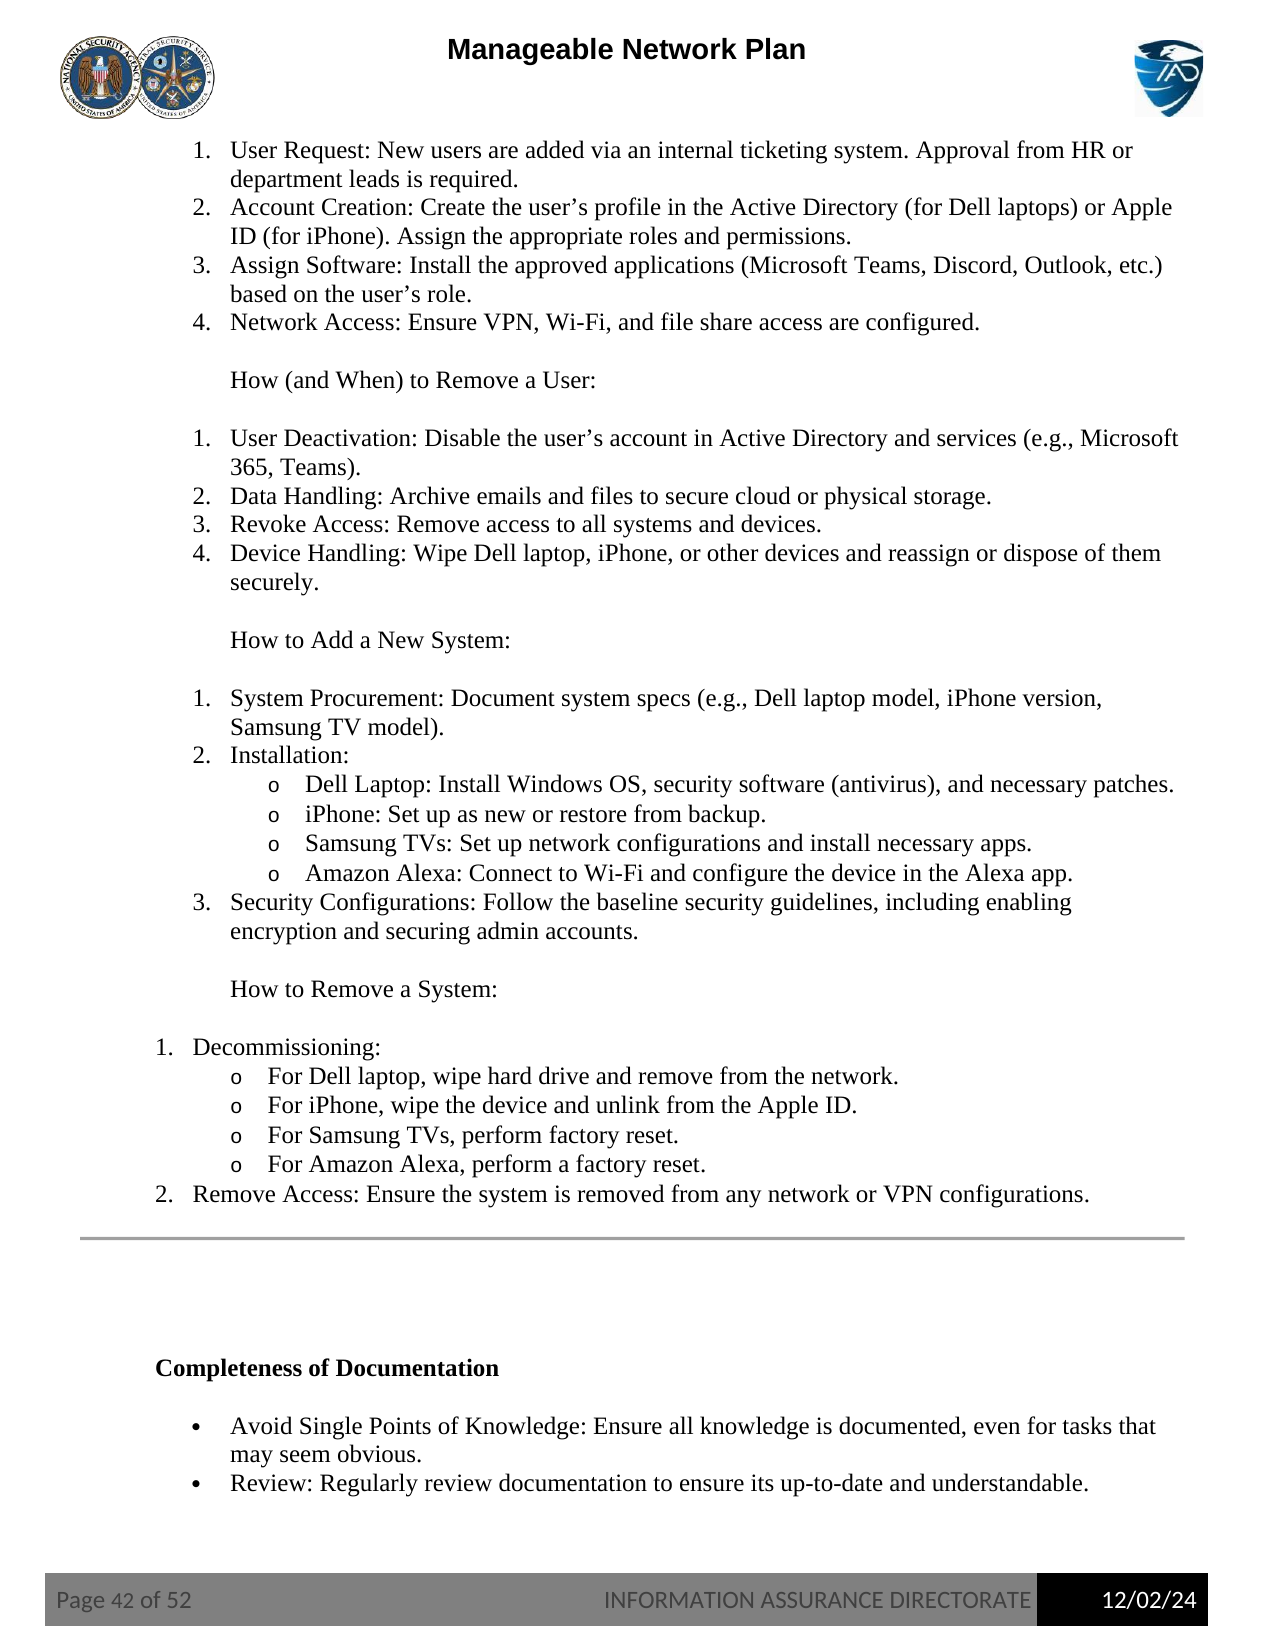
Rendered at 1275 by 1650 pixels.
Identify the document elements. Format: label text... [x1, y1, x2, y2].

list Assign Software: Install the approved applications (Microsoft Teams, Discord, Outlook, etc.) based on the user’s role. [192, 250, 1184, 307]
list Security Configurations: Follow the baseline security guidelines, including enabling encryption and securing admin accounts. [192, 887, 1184, 945]
list Account Creation: Create the user’s profile in the Active Directory (for Dell laptops) or Apple ID (for iPhone). Assign the appropriate roles and permissions. [192, 192, 1184, 250]
list Data Handling: Archive emails and files to secure cloud or physical storage. [192, 481, 1184, 509]
list Revoke Access: Remove access to all systems and devices. [192, 509, 1184, 538]
list System Procurement: Document system specs (e.g., Dell laptop model, iPhone version, Samsung TV model). [192, 683, 1184, 740]
list Remove Access: Ensure the system is removed from any network or VPN configurations. [155, 1179, 1184, 1208]
text How (and When) to Remove a User: [155, 365, 1184, 394]
list For iPhone, wipe the device and unlink from the Apple ID. [230, 1090, 1184, 1120]
list User Deactivation: Disable the user’s account in Active Directory and services (e.g., Microsoft 365, Teams). [192, 423, 1184, 481]
list For Amazon Alexa, perform a factory reset. [230, 1149, 1184, 1179]
text How to Remove a System: [155, 974, 1184, 1003]
list Network Access: Ensure VPN, Wi-Fi, and file share access are configured. [192, 307, 1184, 336]
list Avoid Single Points of Knowledge: Ensure all knowledge is documented, even for tasks that may seem obvious. [192, 1411, 1184, 1468]
list For Dell laptop, wipe hard drive and remove from the network. [230, 1061, 1184, 1090]
text How to Add a New System: [155, 625, 1184, 654]
list Decommissioning: [155, 1032, 1184, 1061]
list Device Handling: Wipe Dell laptop, iPhone, or other devices and reassign or dispose of them securely. [192, 538, 1184, 596]
list Review: Regularly review documentation to ensure its up-to-date and understandable. [192, 1468, 1184, 1497]
list iPhone: Set up as new or restore from backup. [267, 799, 1184, 828]
list Samsung TVs: Set up network configurations and install necessary apps. [267, 828, 1184, 858]
picture [1134, 40, 1204, 117]
list For Samsung TVs, perform factory reset. [230, 1120, 1184, 1149]
list Amazon Alexa: Connect to Wi-Fi and configure the device in the Alexa app. [267, 858, 1184, 887]
list Installation: [192, 740, 1184, 769]
list Dell Laptop: Install Windows OS, security software (antivirus), and necessary patches. [267, 769, 1184, 799]
text Completeness of Documentation [80, 1353, 1184, 1382]
picture [57, 31, 216, 122]
list User Request: New users are added via an internal ticketing system. Approval from HR or department leads is required. [192, 135, 1184, 192]
